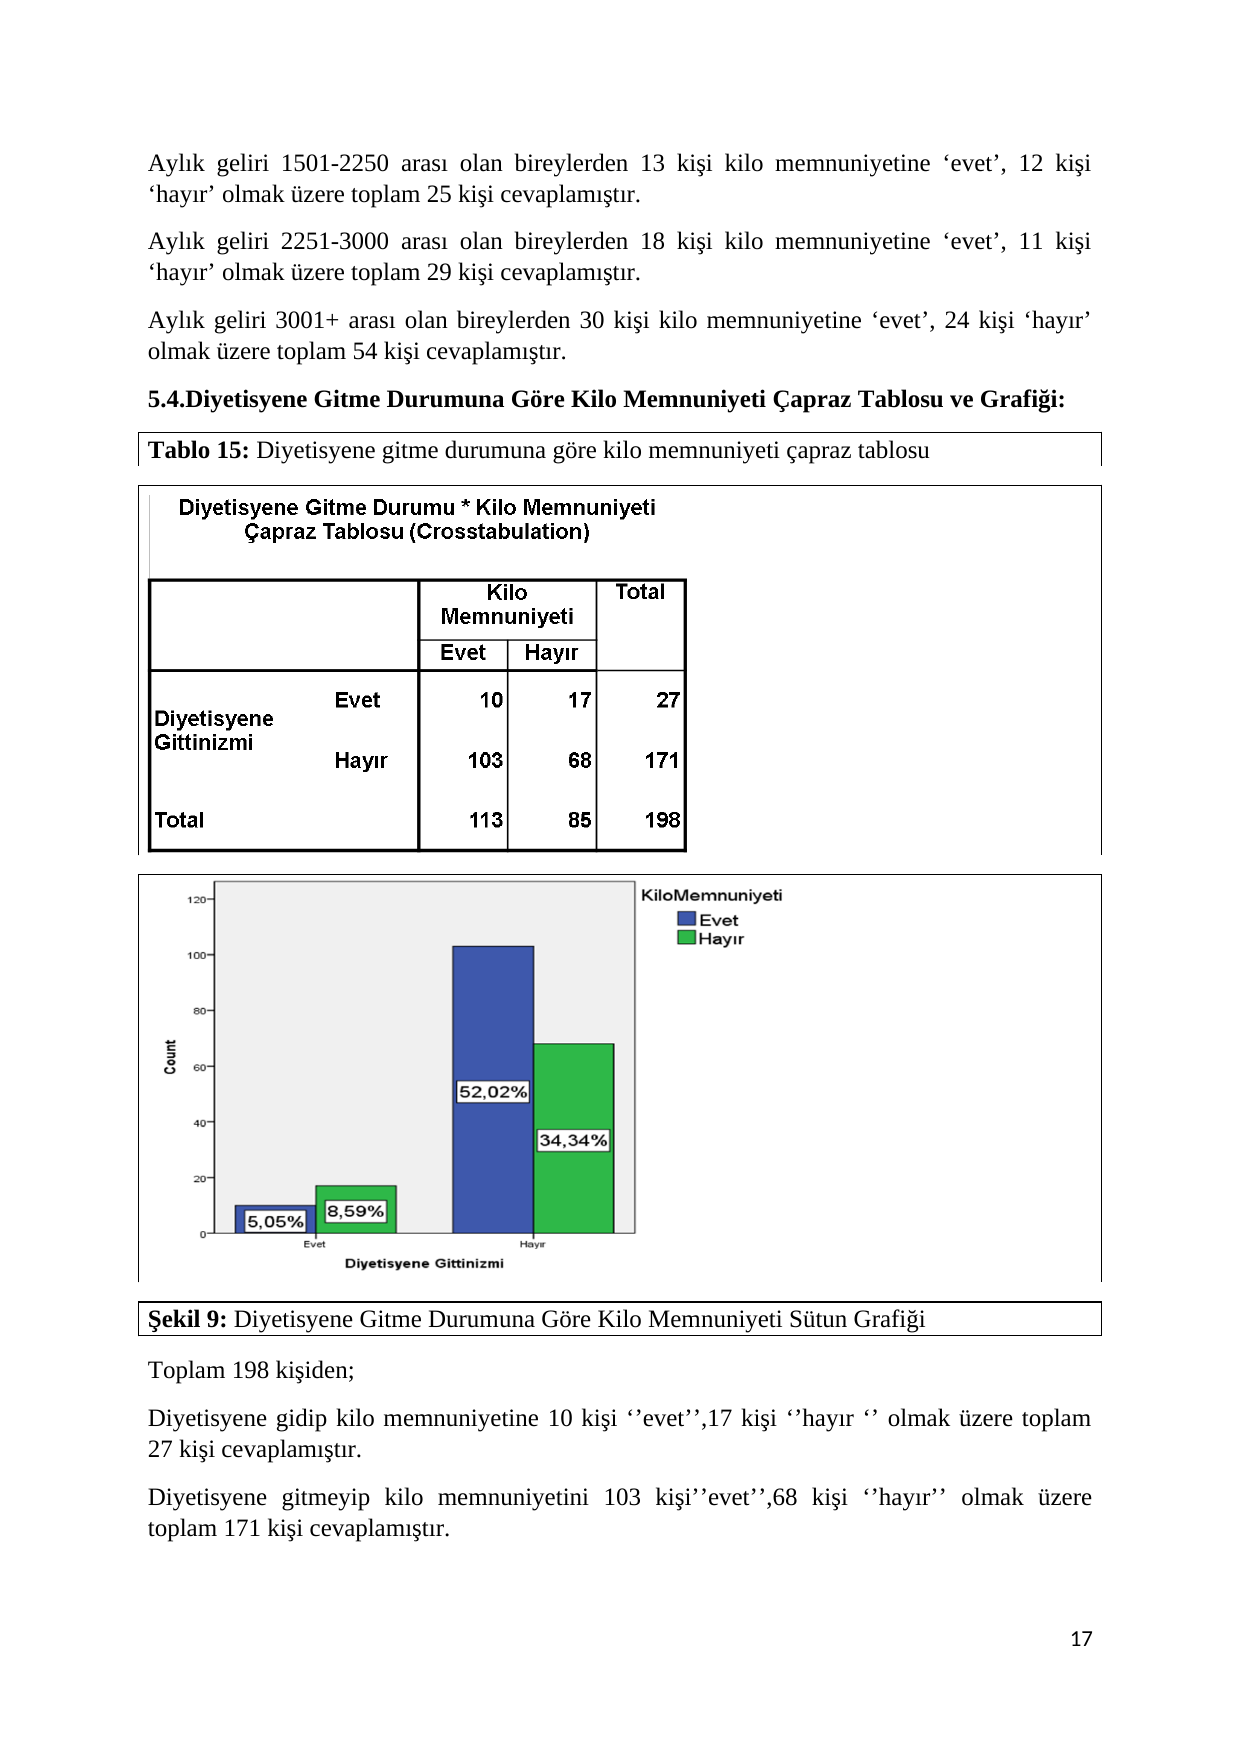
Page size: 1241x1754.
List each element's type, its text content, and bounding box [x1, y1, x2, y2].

picture [147, 487, 689, 854]
picture [147, 877, 798, 1281]
text Tablo 15: Diyetisyene gitme durumuna göre kilo memnuniyeti çapraz tablosu [139, 433, 1101, 466]
text Aylık geliri 2251-3000 arası olan bireylerden 18 kişi kilo memnuniyetine ‘evet’, 11 kişi ‘hayır’ olmak üzere toplam 29 kişi cevaplamıştır. [148, 226, 1093, 286]
text Diyetisyene gitmeyip kilo memnuniyetini 103 kişi’’evet’’,68 kişi ‘’hayır’’ olmak üzere toplam 171 kişi cevaplamıştır. [148, 1482, 1093, 1542]
text 5.4.Diyetisyene Gitme Durumuna Göre Kilo Memnuniyeti Çapraz Tablosu ve Grafiği: [148, 384, 1093, 413]
text Diyetisyene gidip kilo memnuniyetine 10 kişi ‘’evet’’,17 kişi ‘’hayır ‘’ olmak üzere toplam 27 kişi cevaplamıştır. [148, 1403, 1093, 1463]
text Aylık geliri 3001+ arası olan bireylerden 30 kişi kilo memnuniyetine ‘evet’, 24 kişi ‘hayır’ olmak üzere toplam 54 kişi cevaplamıştır. [148, 305, 1093, 365]
text Aylık geliri 1501-2250 arası olan bireylerden 13 kişi kilo memnuniyetine ‘evet’, 12 kişi ‘hayır’ olmak üzere toplam 25 kişi cevaplamıştır. [148, 148, 1093, 207]
text Şekil 9: Diyetisyene Gitme Durumuna Göre Kilo Memnuniyeti Sütun Grafiği [139, 1303, 1101, 1335]
text Toplam 198 kişiden; [148, 1355, 1093, 1384]
